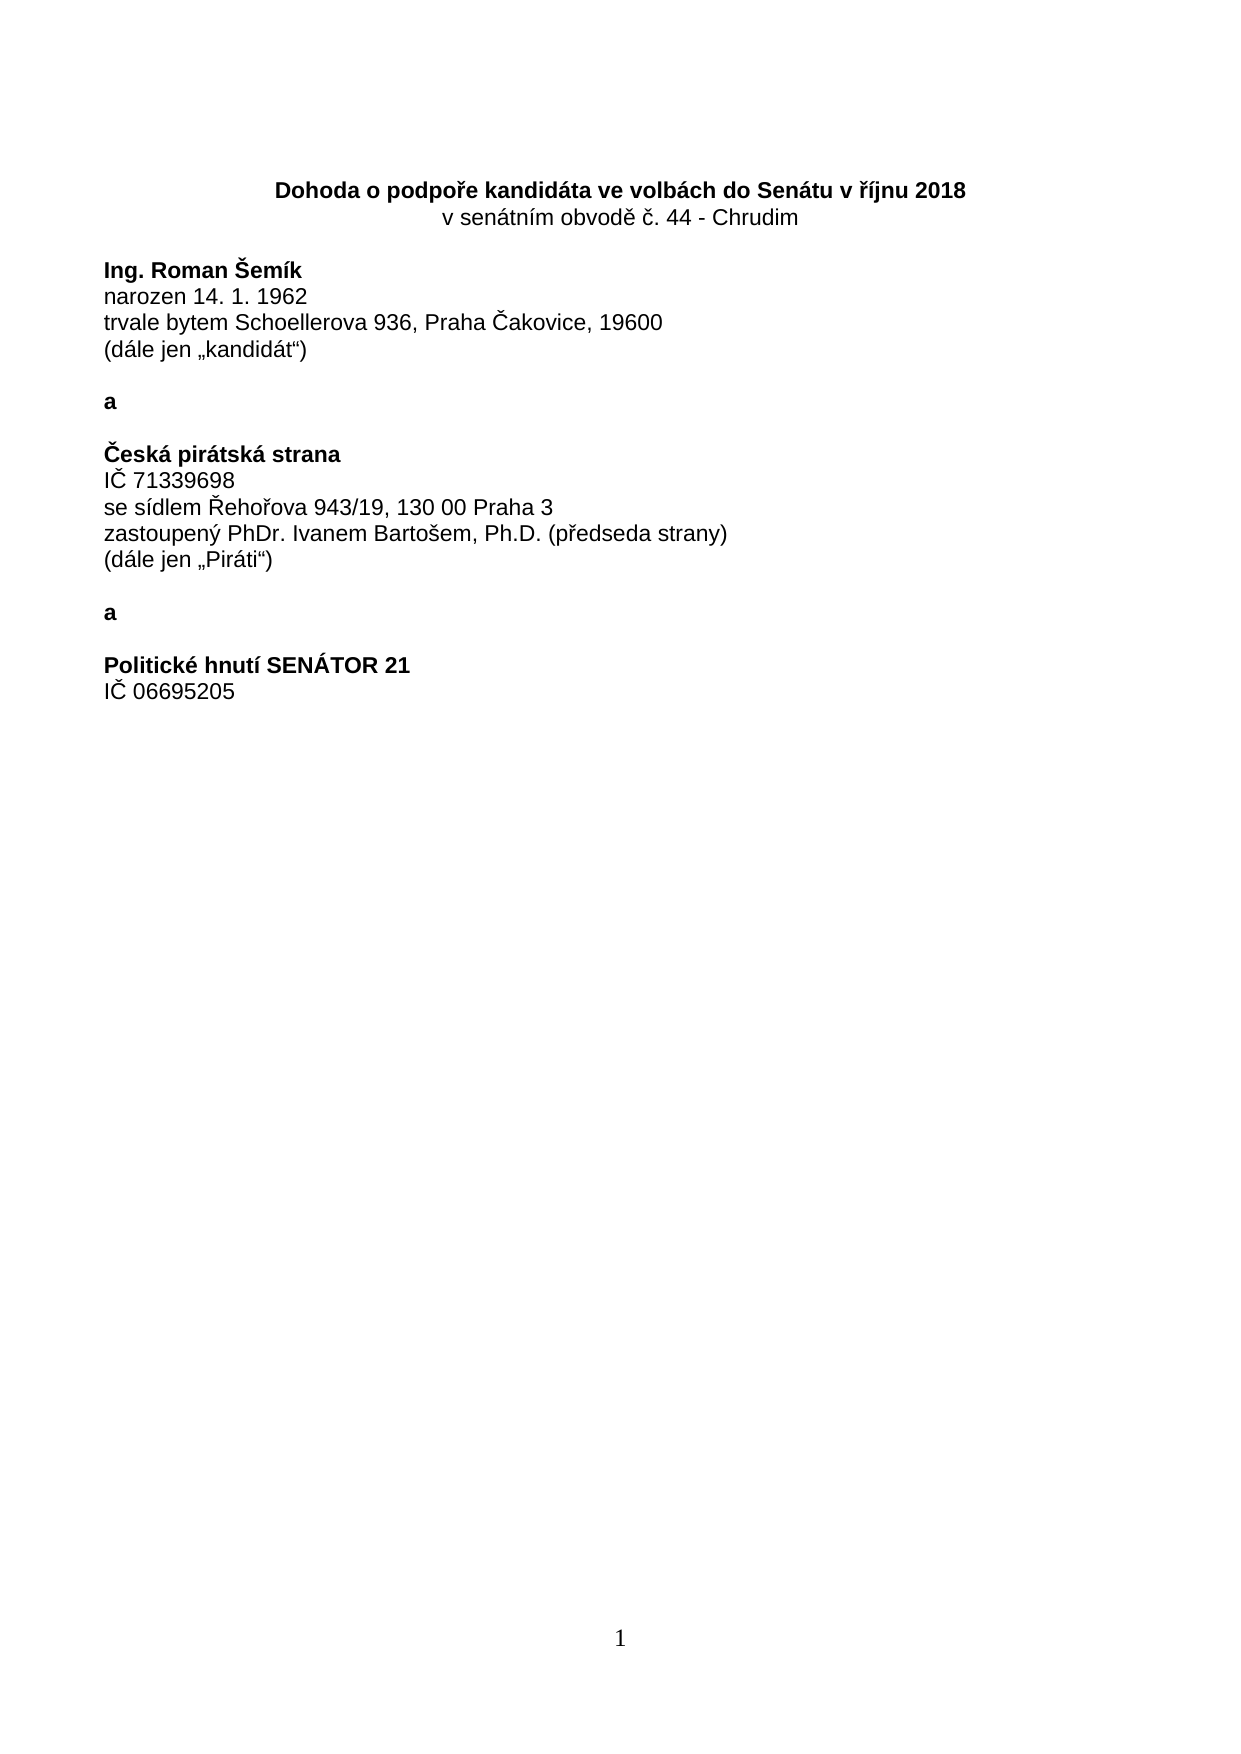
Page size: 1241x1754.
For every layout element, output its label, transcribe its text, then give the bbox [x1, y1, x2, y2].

text Ing. Roman Šemík [103, 257, 1137, 283]
text narozen 14. 1. 1962 [103, 283, 1137, 309]
text Česká pirátská strana [103, 441, 1137, 467]
text Dohoda o podpoře kandidáta ve volbách do Senátu v říjnu 2018 [103, 177, 1137, 204]
text se sídlem Řehořova 943/19, 130 00 Praha 3 [103, 494, 1137, 520]
text IČ 71339698 [103, 467, 1137, 494]
text v senátním obvodě č. 44 - Chrudim [103, 204, 1137, 230]
text a [103, 599, 1137, 626]
text trvale bytem Schoellerova 936, Praha Čakovice, 19600 [103, 309, 1137, 336]
text zastoupený PhDr. Ivanem Bartošem, Ph.D. (předseda strany) [103, 520, 1137, 546]
text (dále jen „Piráti“) [103, 546, 1137, 573]
text IČ 06695205 [103, 678, 1137, 704]
text Politické hnutí SENÁTOR 21 [103, 652, 1137, 678]
text a [103, 388, 1137, 415]
text (dále jen „kandidát“) [103, 336, 1137, 362]
